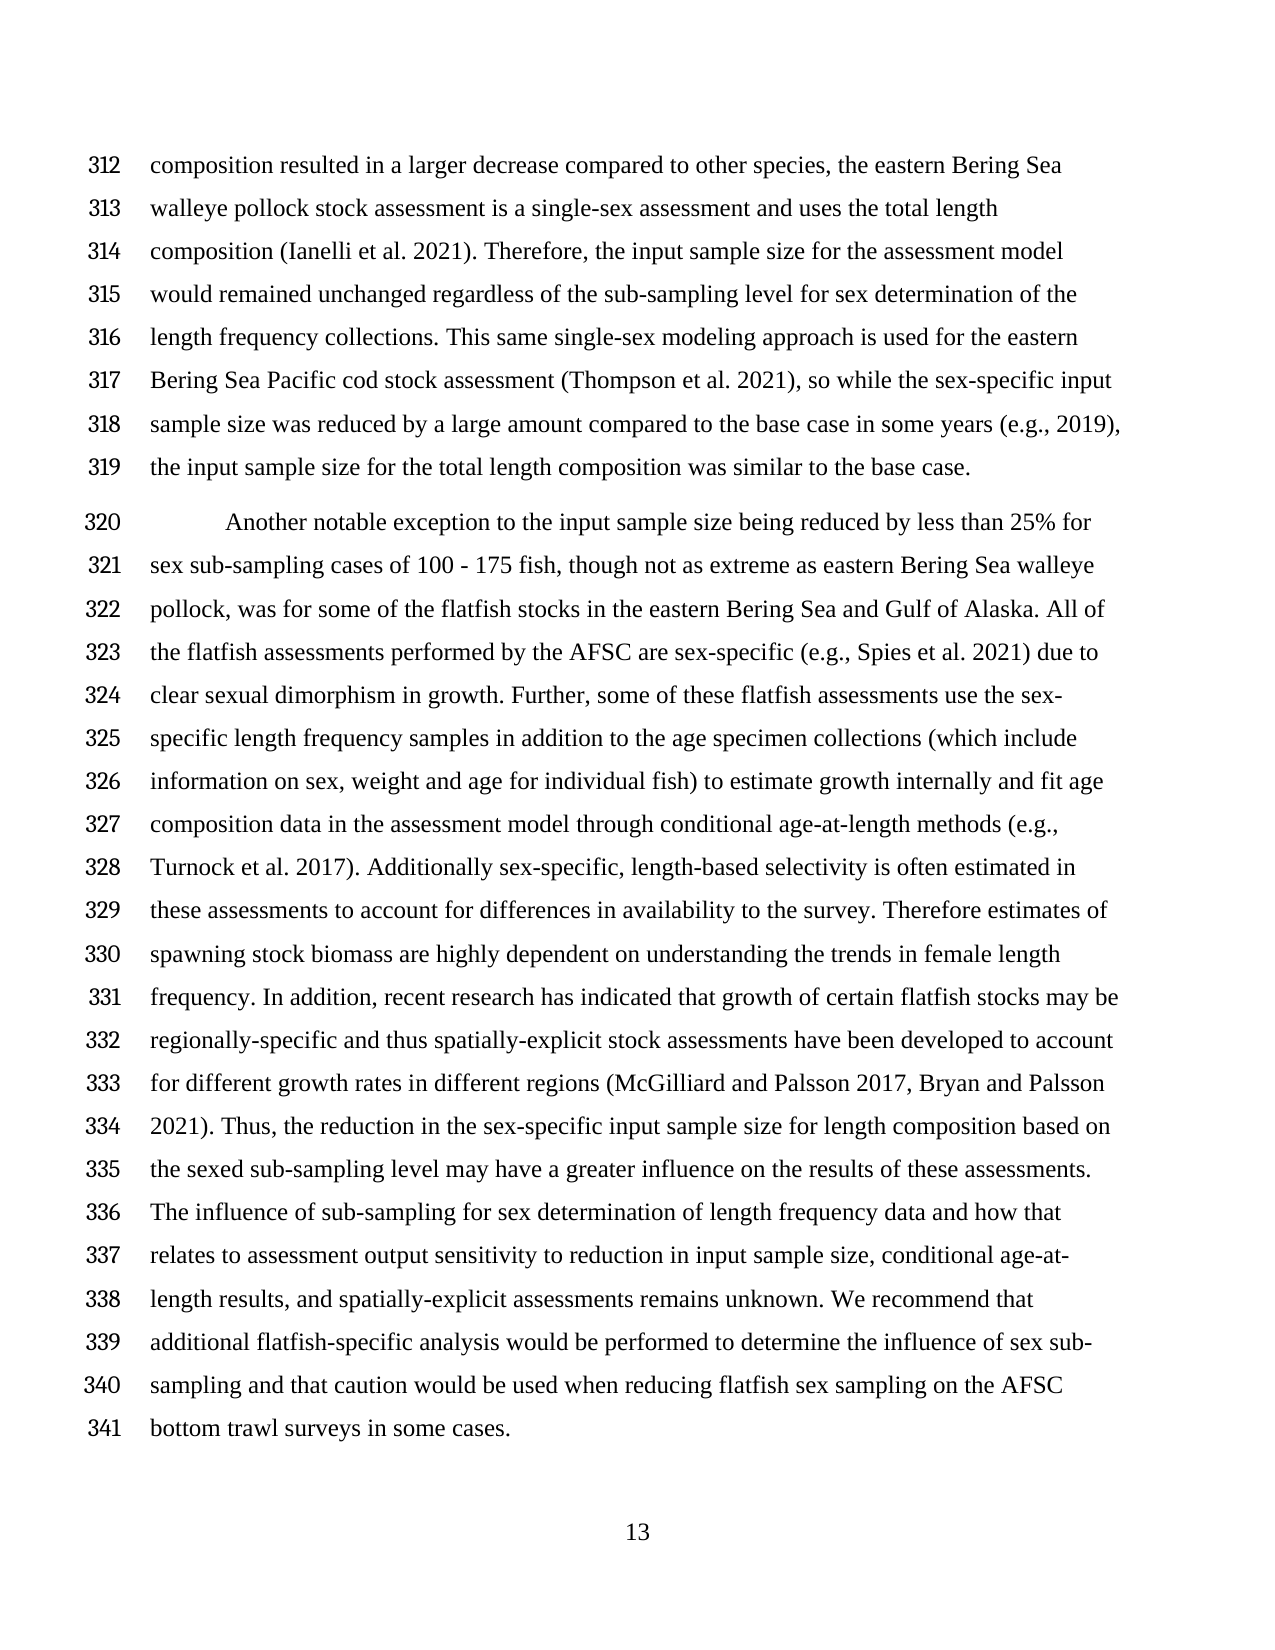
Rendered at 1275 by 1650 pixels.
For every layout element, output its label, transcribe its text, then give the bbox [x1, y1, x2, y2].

text Another notable exception to the input sample size being reduced by less than 25% for sex sub-sampling cases of 100 - 175 fish, though not as extreme as eastern Bering Sea walleye pollock, was for some of the flatfish stocks in the eastern Bering Sea and Gulf of Alaska. All of the flatfish assessments performed by the AFSC are sex-specific (e.g., Spies et al. 2021) due to clear sexual dimorphism in growth. Further, some of these flatfish assessments use the sex-specific length frequency samples in addition to the age specimen collections (which include information on sex, weight and age for individual fish) to estimate growth internally and fit age composition data in the assessment model through conditional age-at-length methods (e.g., Turnock et al. 2017). Additionally sex-specific, length-based selectivity is often estimated in these assessments to account for differences in availability to the survey. Therefore estimates of spawning stock biomass are highly dependent on understanding the trends in female length frequency. In addition, recent research has indicated that growth of certain flatfish stocks may be regionally-specific and thus spatially-explicit stock assessments have been developed to account for different growth rates in different regions (McGilliard and Palsson 2017, Bryan and Palsson 2021). Thus, the reduction in the sex-specific input sample size for length composition based on the sexed sub-sampling level may have a greater influence on the results of these assessments. The influence of sub-sampling for sex determination of length frequency data and how that relates to assessment output sensitivity to reduction in input sample size, conditional age-at-length results, and spatially-explicit assessments remains unknown. We recommend that additional flatfish-specific analysis would be performed to determine the influence of sex sub-sampling and that caution would be used when reducing flatfish sex sampling on the AFSC bottom trawl surveys in some cases. [150, 507, 1125, 1442]
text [150, 150, 1125, 481]
